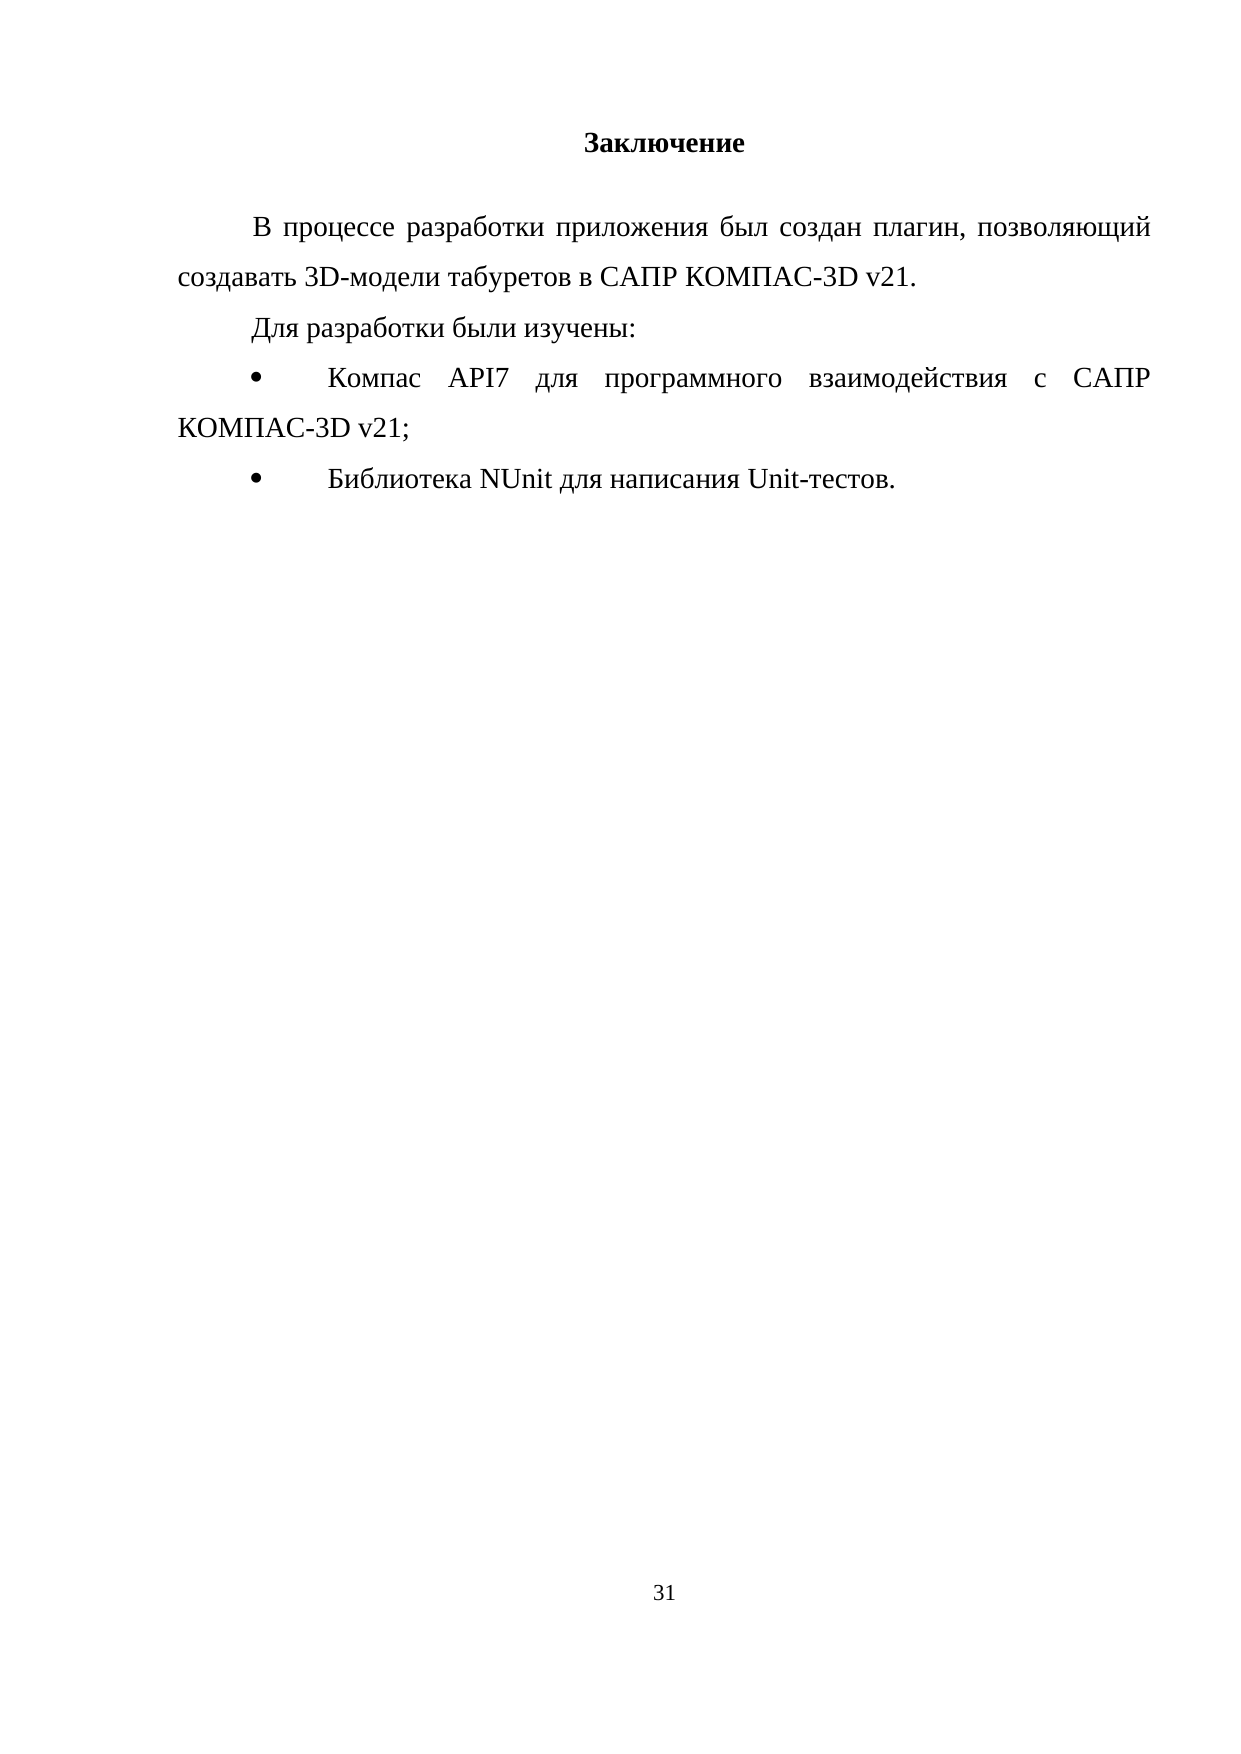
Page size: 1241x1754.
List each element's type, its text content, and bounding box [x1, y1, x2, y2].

subtitle Заключение [177, 125, 1152, 159]
list Компас API7 для программного взаимодействия с САПР КОМПАС-3D v21; [177, 360, 1152, 444]
text В процессе разработки приложения был создан плагин, позволяющий создавать 3D-модели табуретов в САПР КОМПАС-3D v21. [177, 209, 1152, 293]
list Библиотека NUnit для написания Unit-тестов. [177, 461, 1152, 494]
text Для разработки были изучены: [177, 310, 1152, 343]
